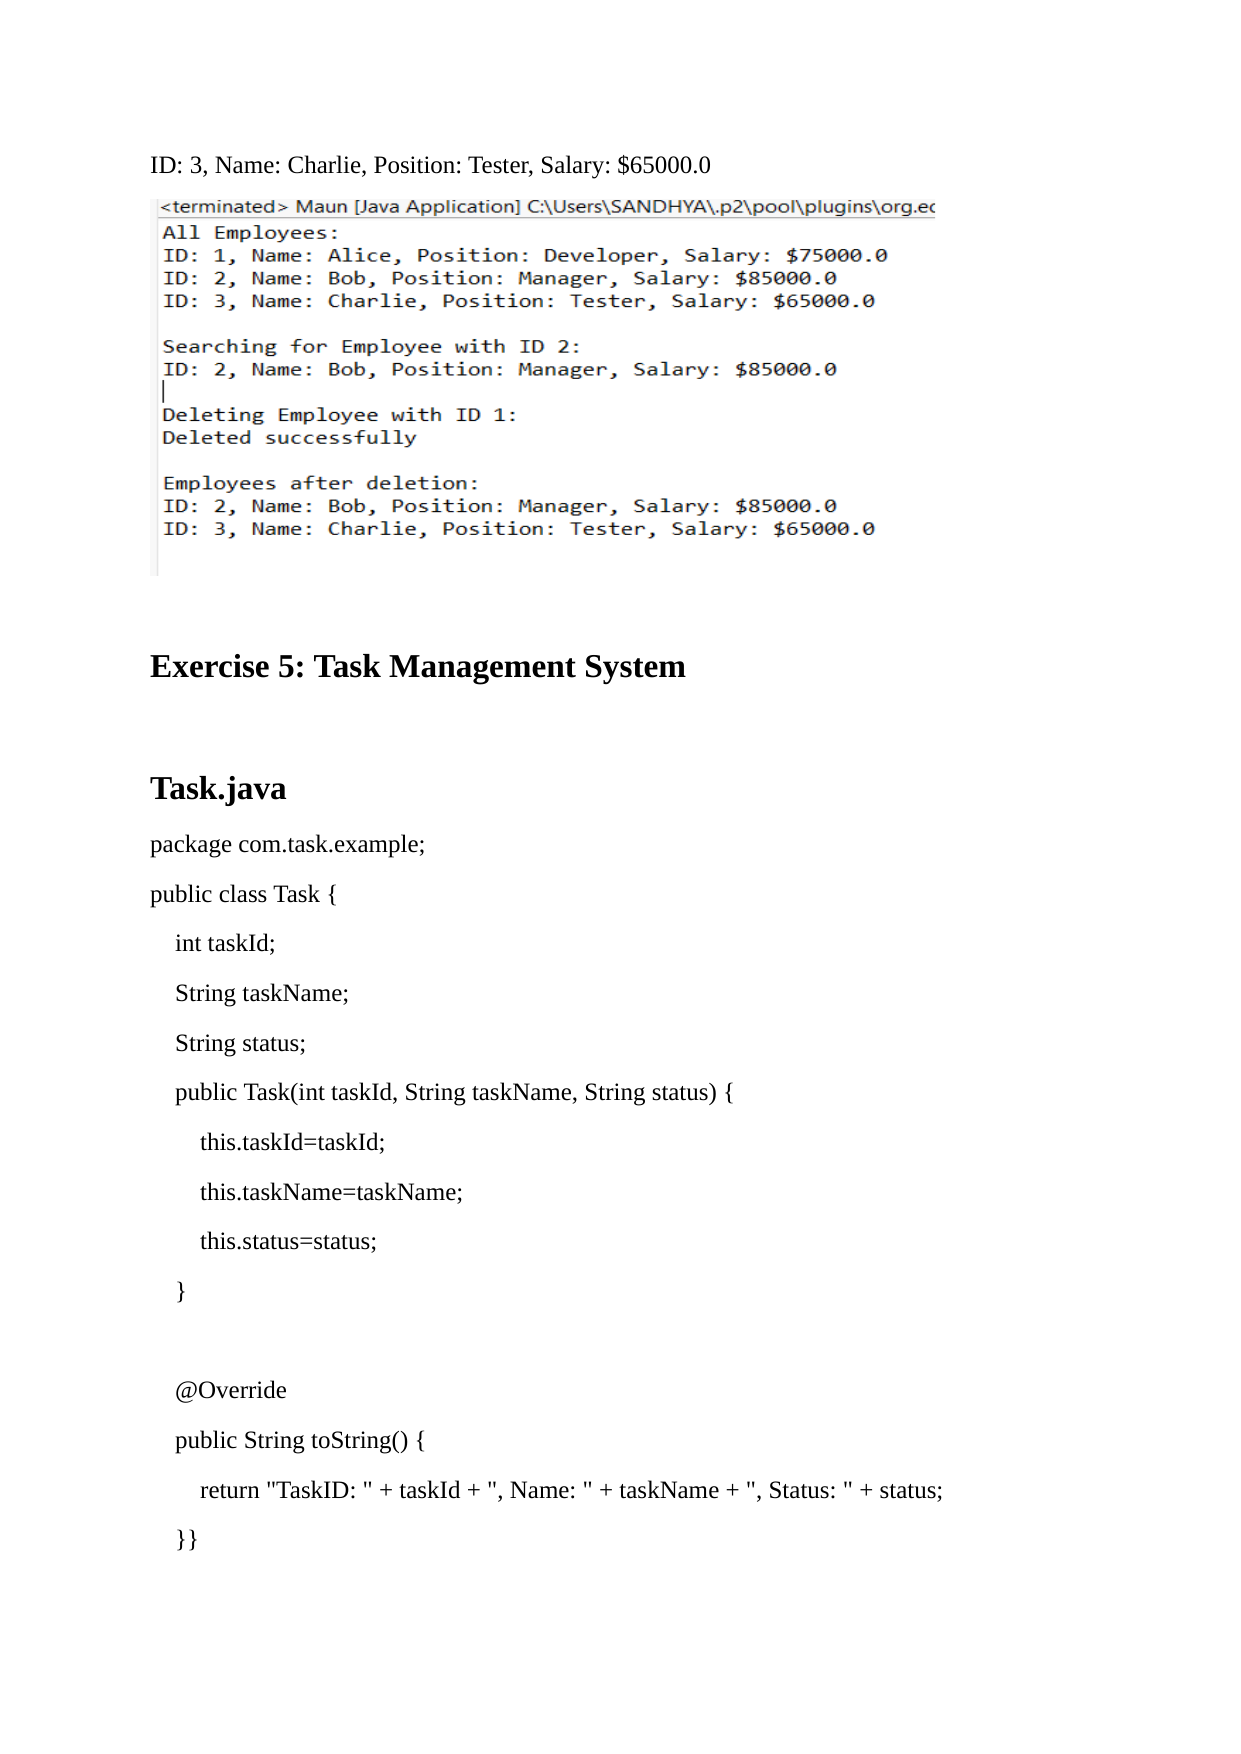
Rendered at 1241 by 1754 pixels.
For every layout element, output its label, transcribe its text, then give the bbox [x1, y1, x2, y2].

text String status; [150, 1028, 1090, 1056]
text @Override [150, 1376, 1090, 1404]
text ID: 3, Name: Charlie, Position: Tester, Salary: $65000.0 [150, 150, 1090, 179]
text return "TaskID: " + taskId + ", Name: " + taskName + ", Status: " + status; [150, 1475, 1090, 1504]
text package com.task.example; [150, 829, 1090, 858]
text } [150, 1276, 1090, 1305]
text this.taskId=taskId; [150, 1127, 1090, 1156]
text int taskId; [150, 928, 1090, 957]
text Task.java [150, 768, 1090, 807]
text this.taskName=taskName; [150, 1177, 1090, 1206]
text Exercise 5: Task Management System [150, 647, 1090, 685]
text public Task(int taskId, String taskName, String status) { [150, 1077, 1090, 1106]
picture [150, 199, 936, 576]
text String taskName; [150, 978, 1090, 1007]
text public String toString() { [150, 1425, 1090, 1454]
text public class Task { [150, 879, 1090, 907]
text this.status=status; [150, 1226, 1090, 1255]
text }} [150, 1524, 1090, 1553]
